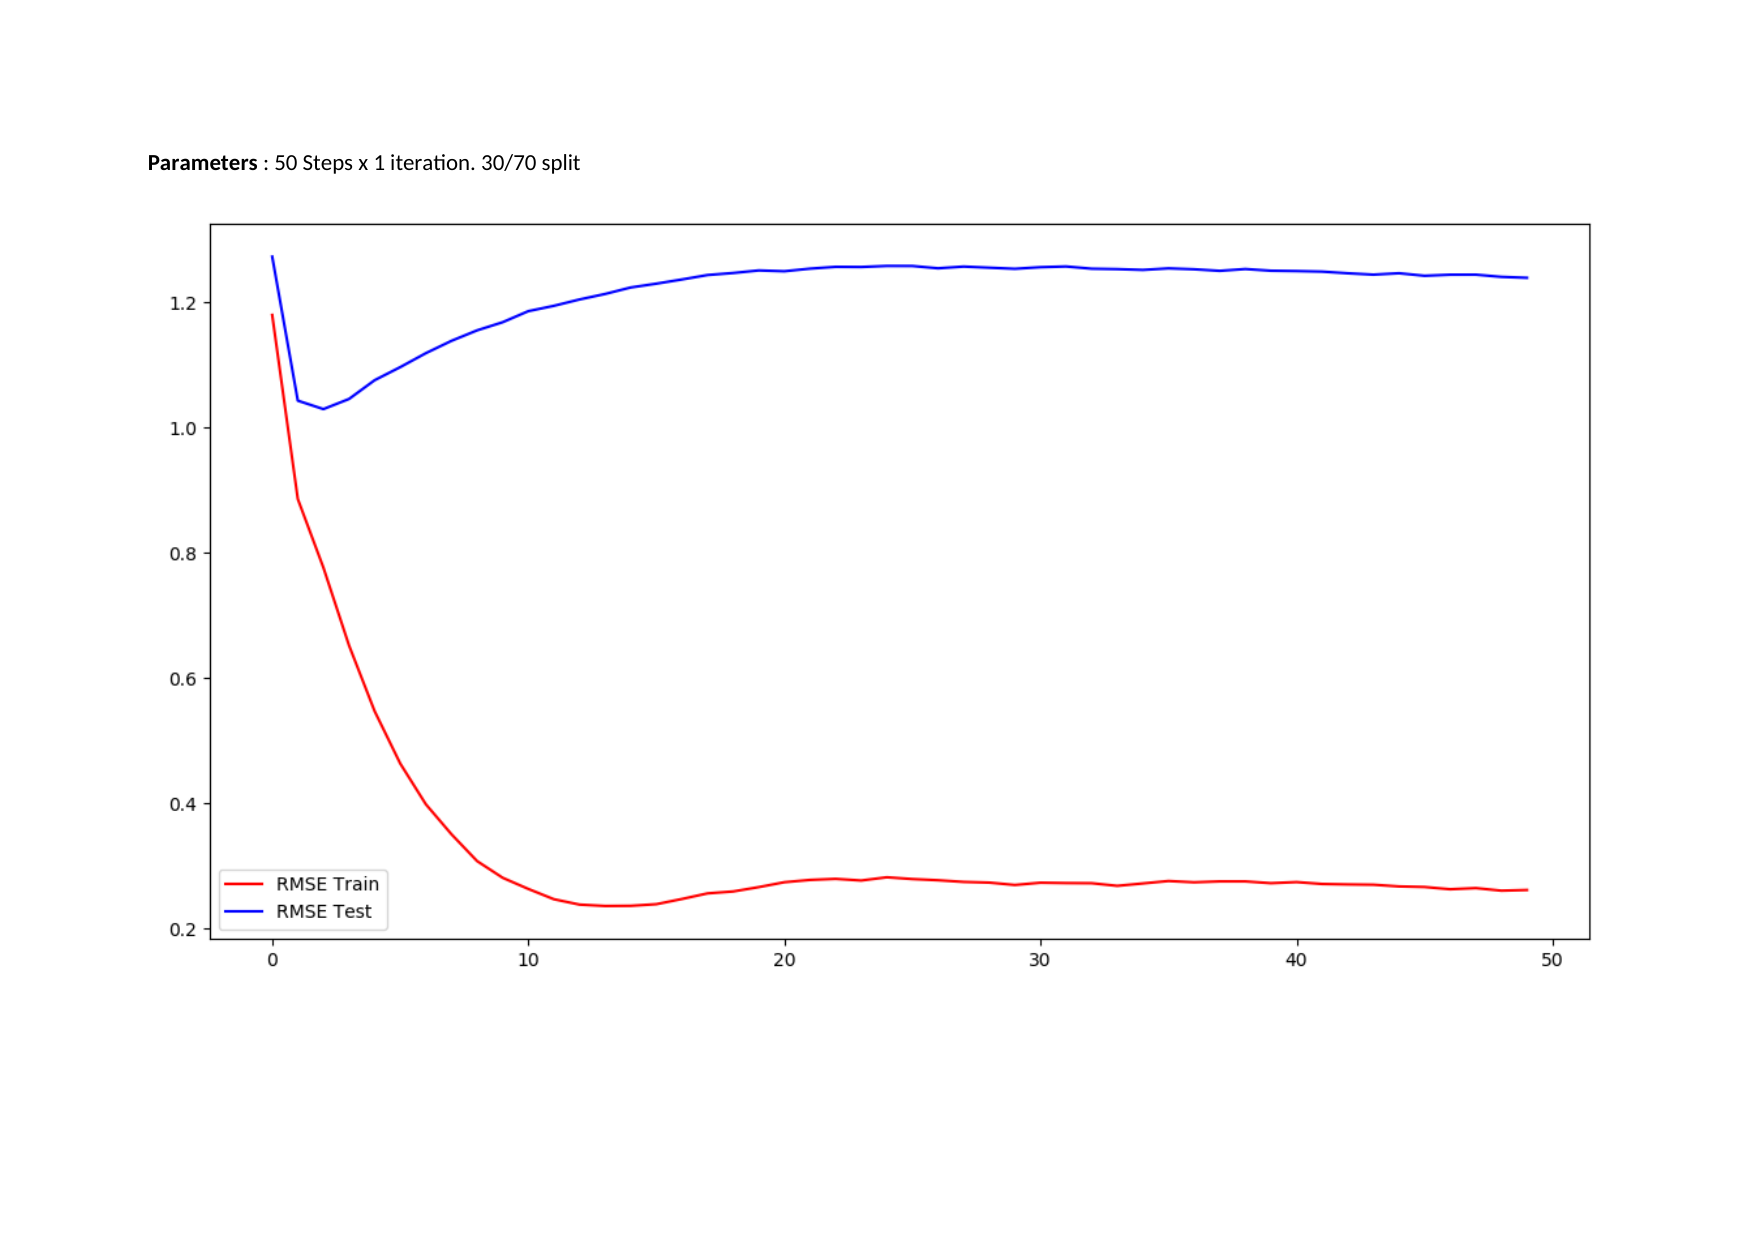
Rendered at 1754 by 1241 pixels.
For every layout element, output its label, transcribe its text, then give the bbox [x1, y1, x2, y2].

picture [147, 194, 1620, 982]
text Parameters : 50 Steps x 1 iteration. 30/70 split [148, 148, 1606, 176]
